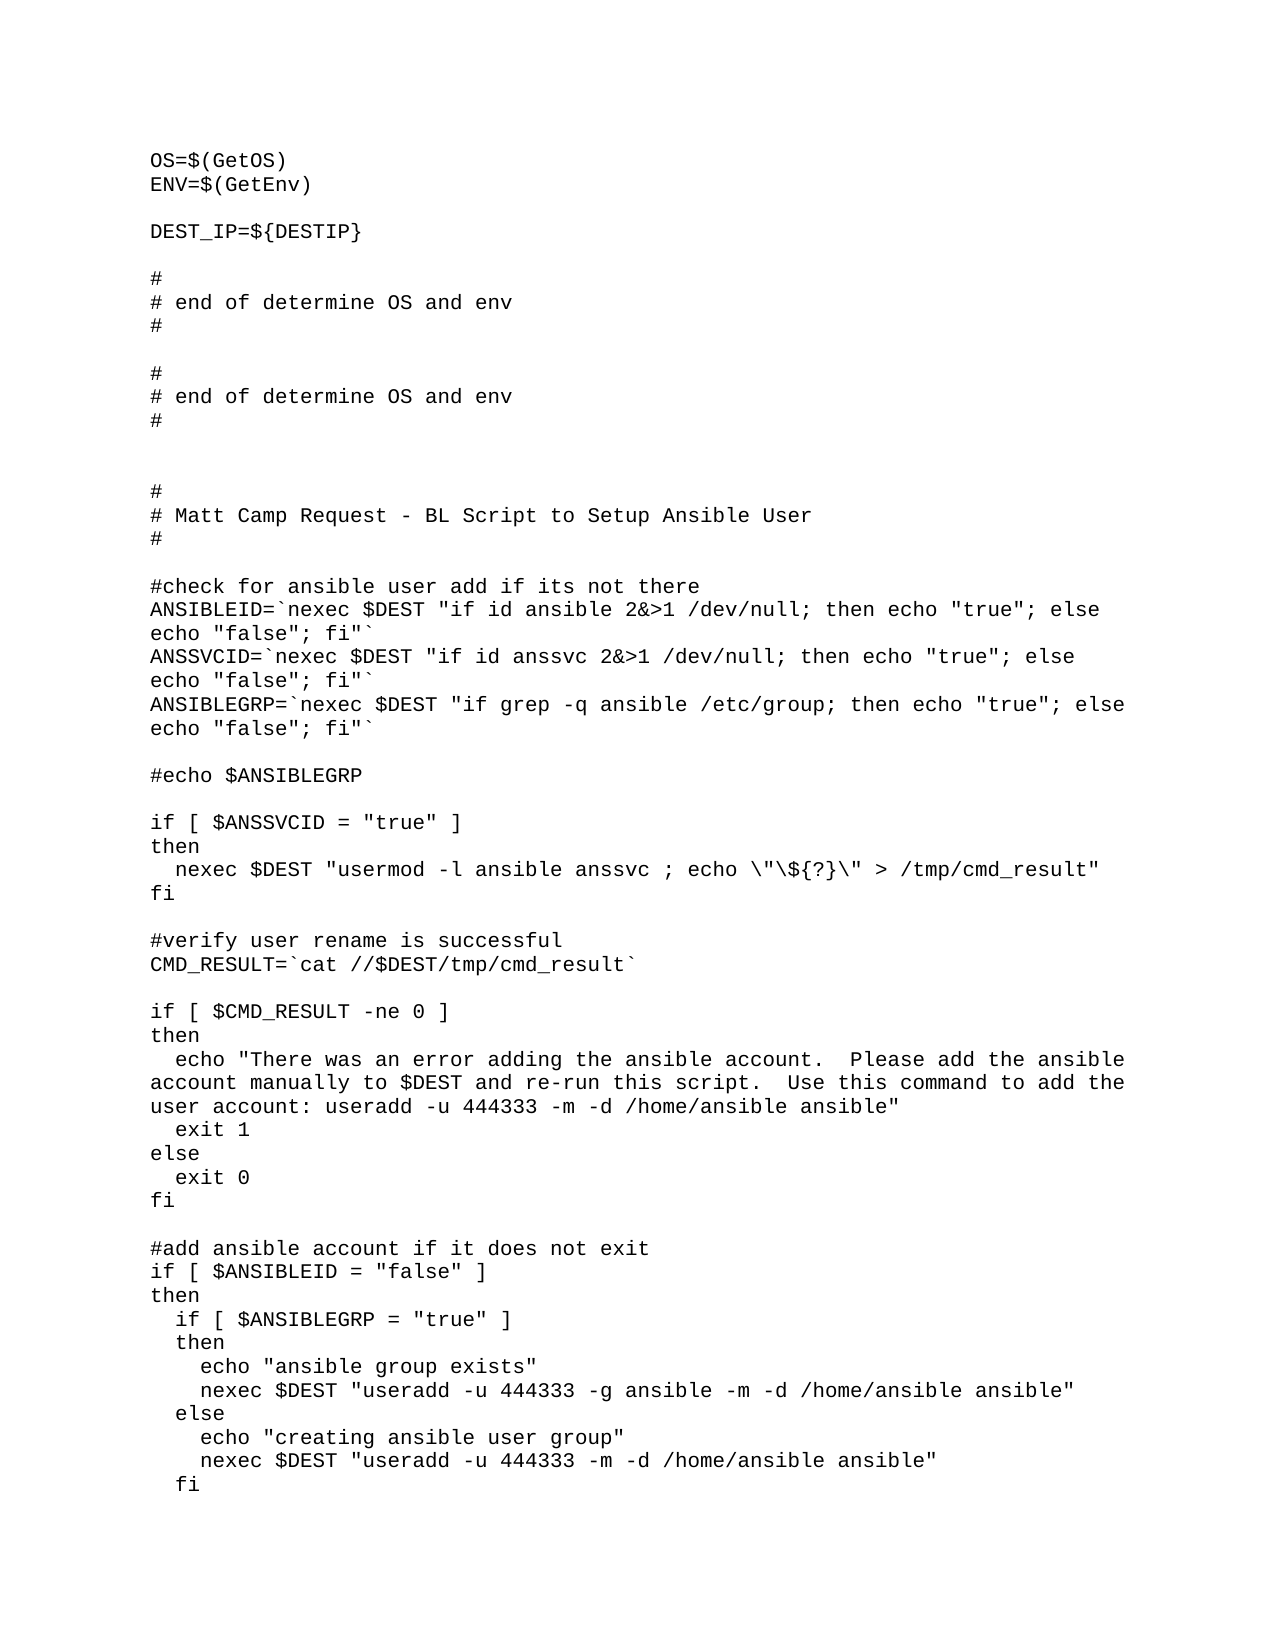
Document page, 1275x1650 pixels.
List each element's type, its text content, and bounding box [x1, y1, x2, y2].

text if [ $CMD_RESULT -ne 0 ] [150, 1001, 1125, 1025]
text then [150, 1332, 1125, 1356]
text # [150, 528, 1125, 552]
text if [ $ANSIBLEID = "false" ] [150, 1261, 1125, 1285]
text # Matt Camp Request - BL Script to Setup Ansible User [150, 505, 1125, 528]
text # [150, 316, 1125, 339]
text fi [150, 1190, 1125, 1214]
text # [150, 268, 1125, 292]
text exit 0 [150, 1167, 1125, 1190]
text DEST_IP=${DESTIP} [150, 221, 1125, 244]
text # [150, 481, 1125, 505]
text #verify user rename is successful [150, 930, 1125, 954]
text then [150, 1025, 1125, 1048]
text nexec $DEST "usermod -l ansible anssvc ; echo \"\${?}\" > /tmp/cmd_result" [150, 859, 1125, 883]
text exit 1 [150, 1119, 1125, 1143]
text CMD_RESULT=`cat //$DEST/tmp/cmd_result` [150, 954, 1125, 978]
text nexec $DEST "useradd -u 444333 -g ansible -m -d /home/ansible ansible" [150, 1379, 1125, 1403]
text else [150, 1403, 1125, 1427]
text then [150, 1285, 1125, 1309]
text then [150, 836, 1125, 859]
text OS=$(GetOS) [150, 150, 1125, 174]
text echo "creating ansible user group" [150, 1427, 1125, 1451]
text #check for ansible user add if its not there [150, 576, 1125, 599]
text # end of determine OS and env [150, 292, 1125, 316]
text nexec $DEST "useradd -u 444333 -m -d /home/ansible ansible" [150, 1451, 1125, 1474]
text if [ $ANSIBLEGRP = "true" ] [150, 1309, 1125, 1332]
text ANSIBLEID=`nexec $DEST "if id ansible 2&>1 /dev/null; then echo "true"; else echo "false"; fi"` [150, 599, 1125, 647]
text #add ansible account if it does not exit [150, 1238, 1125, 1261]
text fi [150, 883, 1125, 907]
text else [150, 1143, 1125, 1167]
text if [ $ANSSVCID = "true" ] [150, 812, 1125, 836]
text fi [150, 1474, 1125, 1498]
text # end of determine OS and env [150, 386, 1125, 410]
text # [150, 410, 1125, 434]
text ANSSVCID=`nexec $DEST "if id anssvc 2&>1 /dev/null; then echo "true"; else echo "false"; fi"` [150, 647, 1125, 694]
text #echo $ANSIBLEGRP [150, 765, 1125, 788]
text ENV=$(GetEnv) [150, 174, 1125, 197]
text echo "There was an error adding the ansible account. Please add the ansible account manually to $DEST and re-run this script. Use this command to add the user account: useradd -u 444333 -m -d /home/ansible ansible" [150, 1048, 1125, 1119]
text ANSIBLEGRP=`nexec $DEST "if grep -q ansible /etc/group; then echo "true"; else echo "false"; fi"` [150, 694, 1125, 741]
text # [150, 363, 1125, 386]
text echo "ansible group exists" [150, 1356, 1125, 1379]
